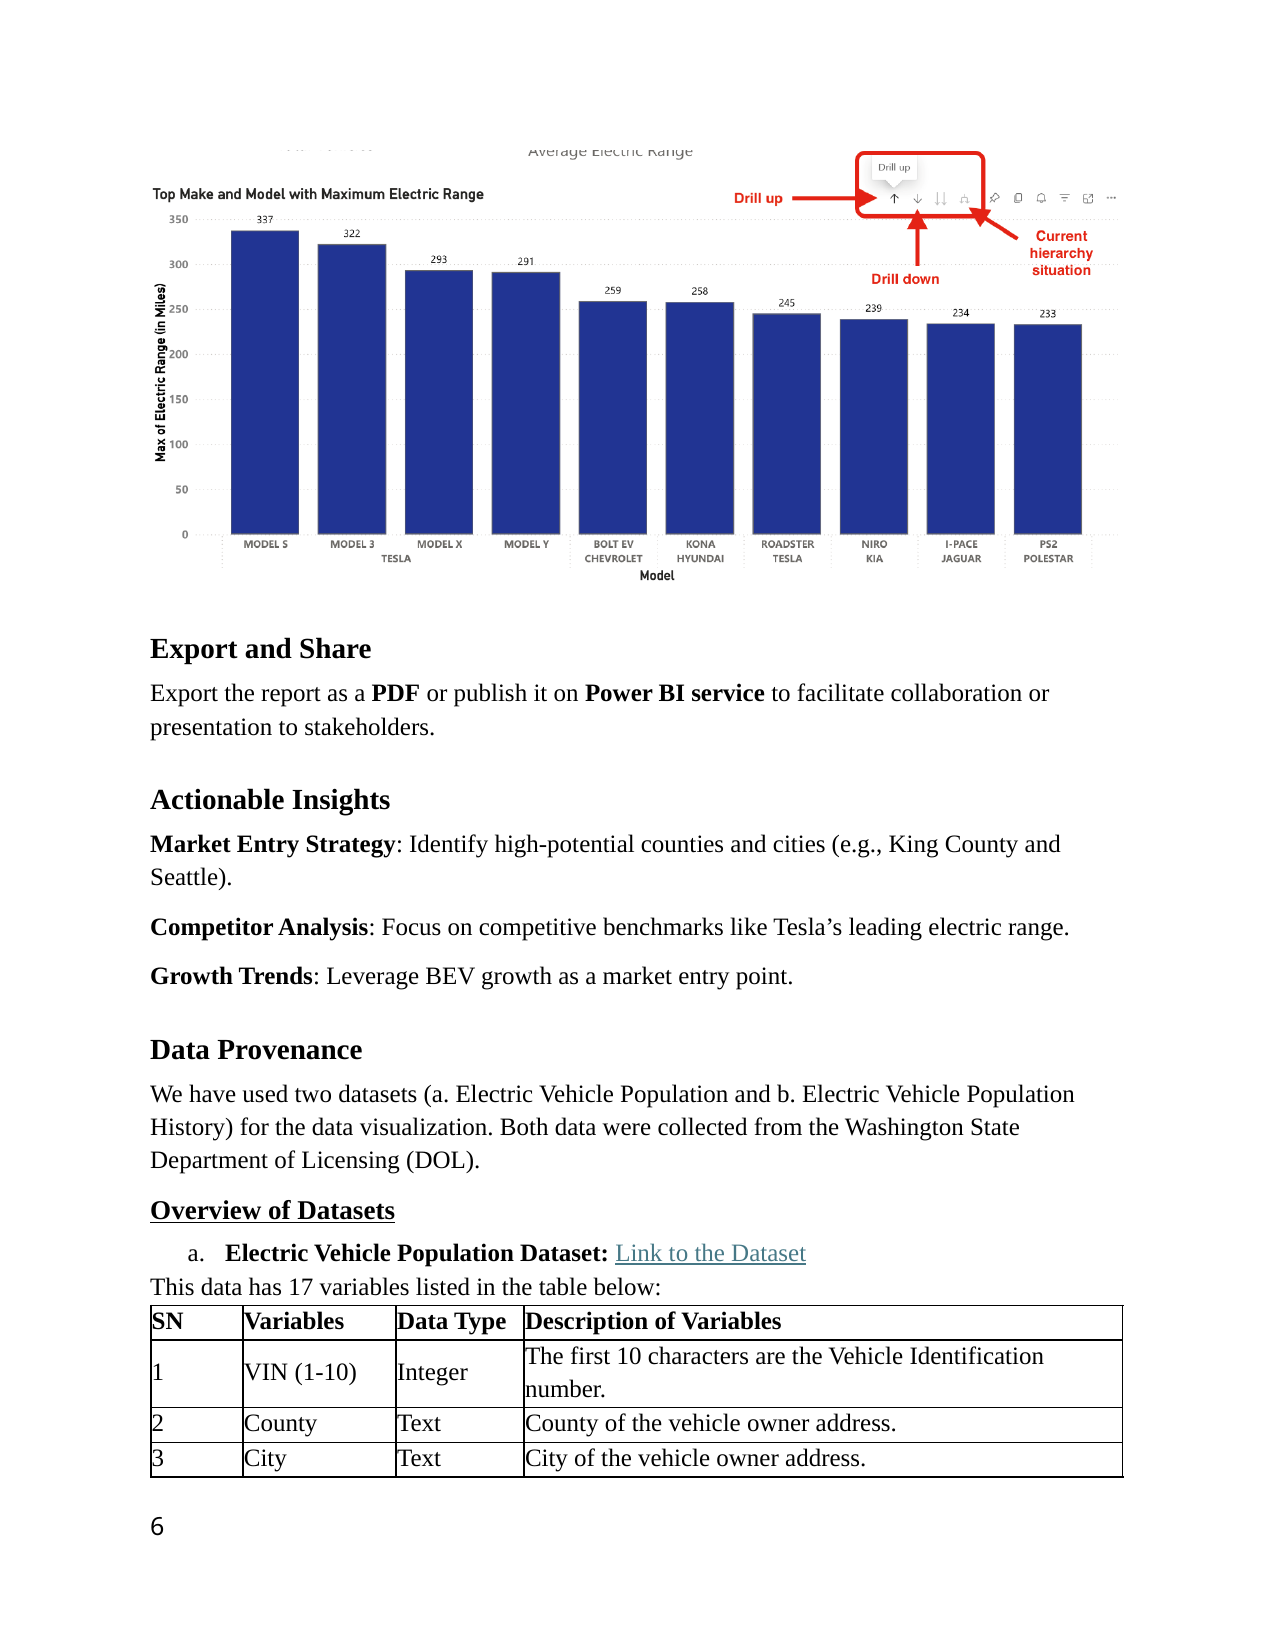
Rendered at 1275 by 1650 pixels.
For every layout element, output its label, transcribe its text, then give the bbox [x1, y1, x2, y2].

table_cell Text [397, 1443, 523, 1476]
table_cell 1 [152, 1341, 242, 1407]
table_cell The first 10 characters are the Vehicle Identification number. [525, 1341, 1122, 1407]
subtitle Export and Share [150, 632, 1125, 665]
text Export the report as a PDF or publish it on Power BI service to facilitate collaboration or presentation to stakeholders. [150, 678, 1125, 740]
table_cell Integer [397, 1341, 523, 1407]
table_cell VIN (1-10) [244, 1341, 395, 1407]
subtitle Overview of Datasets [150, 1194, 1125, 1226]
table_cell County [244, 1408, 395, 1441]
text Competitor Analysis: Focus on competitive benchmarks like Tesla’s leading electric range. [150, 912, 1125, 940]
table_cell County of the vehicle owner address. [525, 1408, 1122, 1441]
text Market Entry Strategy: Identify high-potential counties and cities (e.g., King County and Seattle). [150, 829, 1125, 891]
table_cell City of the vehicle owner address. [525, 1443, 1122, 1476]
table_header Data Type [397, 1306, 523, 1339]
table_cell 2 [152, 1408, 242, 1441]
table_cell 3 [152, 1443, 242, 1476]
picture [150, 150, 1125, 589]
subtitle Data Provenance [150, 1032, 1125, 1065]
table_header SN [152, 1306, 242, 1339]
table_header Variables [244, 1306, 395, 1339]
table_cell Text [397, 1408, 523, 1441]
text Growth Trends: Leverage BEV growth as a market entry point. [150, 961, 1125, 990]
table_header Description of Variables [525, 1306, 1122, 1339]
text This data has 17 variables listed in the table below: [150, 1272, 1125, 1300]
table_cell City [244, 1443, 395, 1476]
subtitle Actionable Insights [150, 782, 1125, 816]
text We have used two datasets (a. Electric Vehicle Population and b. Electric Vehicle Population History) for the data visualization. Both data were collected from the Washington State Department of Licensing (DOL). [150, 1079, 1125, 1173]
list Electric Vehicle Population Dataset: Link to the Dataset [187, 1238, 1125, 1267]
